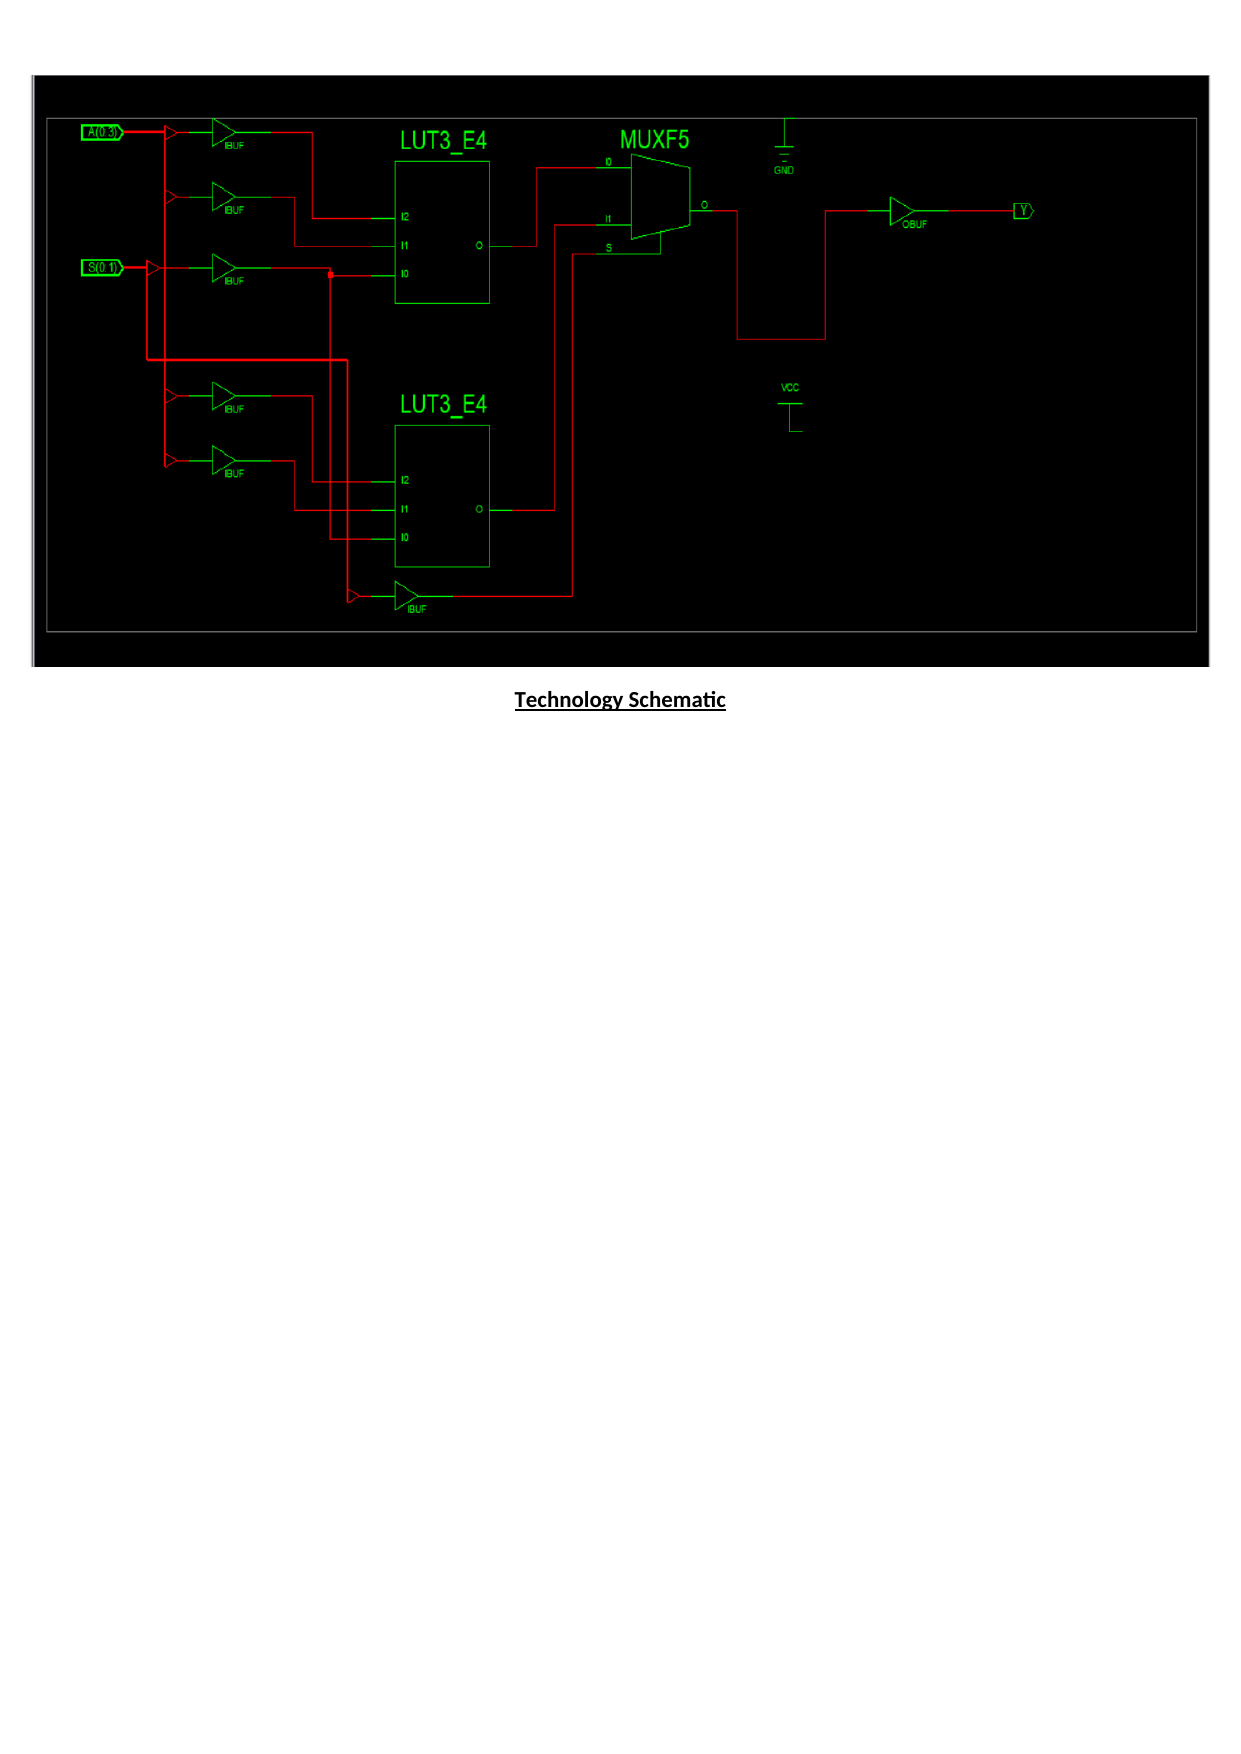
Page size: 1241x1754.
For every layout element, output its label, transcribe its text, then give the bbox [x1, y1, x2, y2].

picture [29, 75, 1211, 667]
text Technology Schematic [29, 685, 1211, 713]
